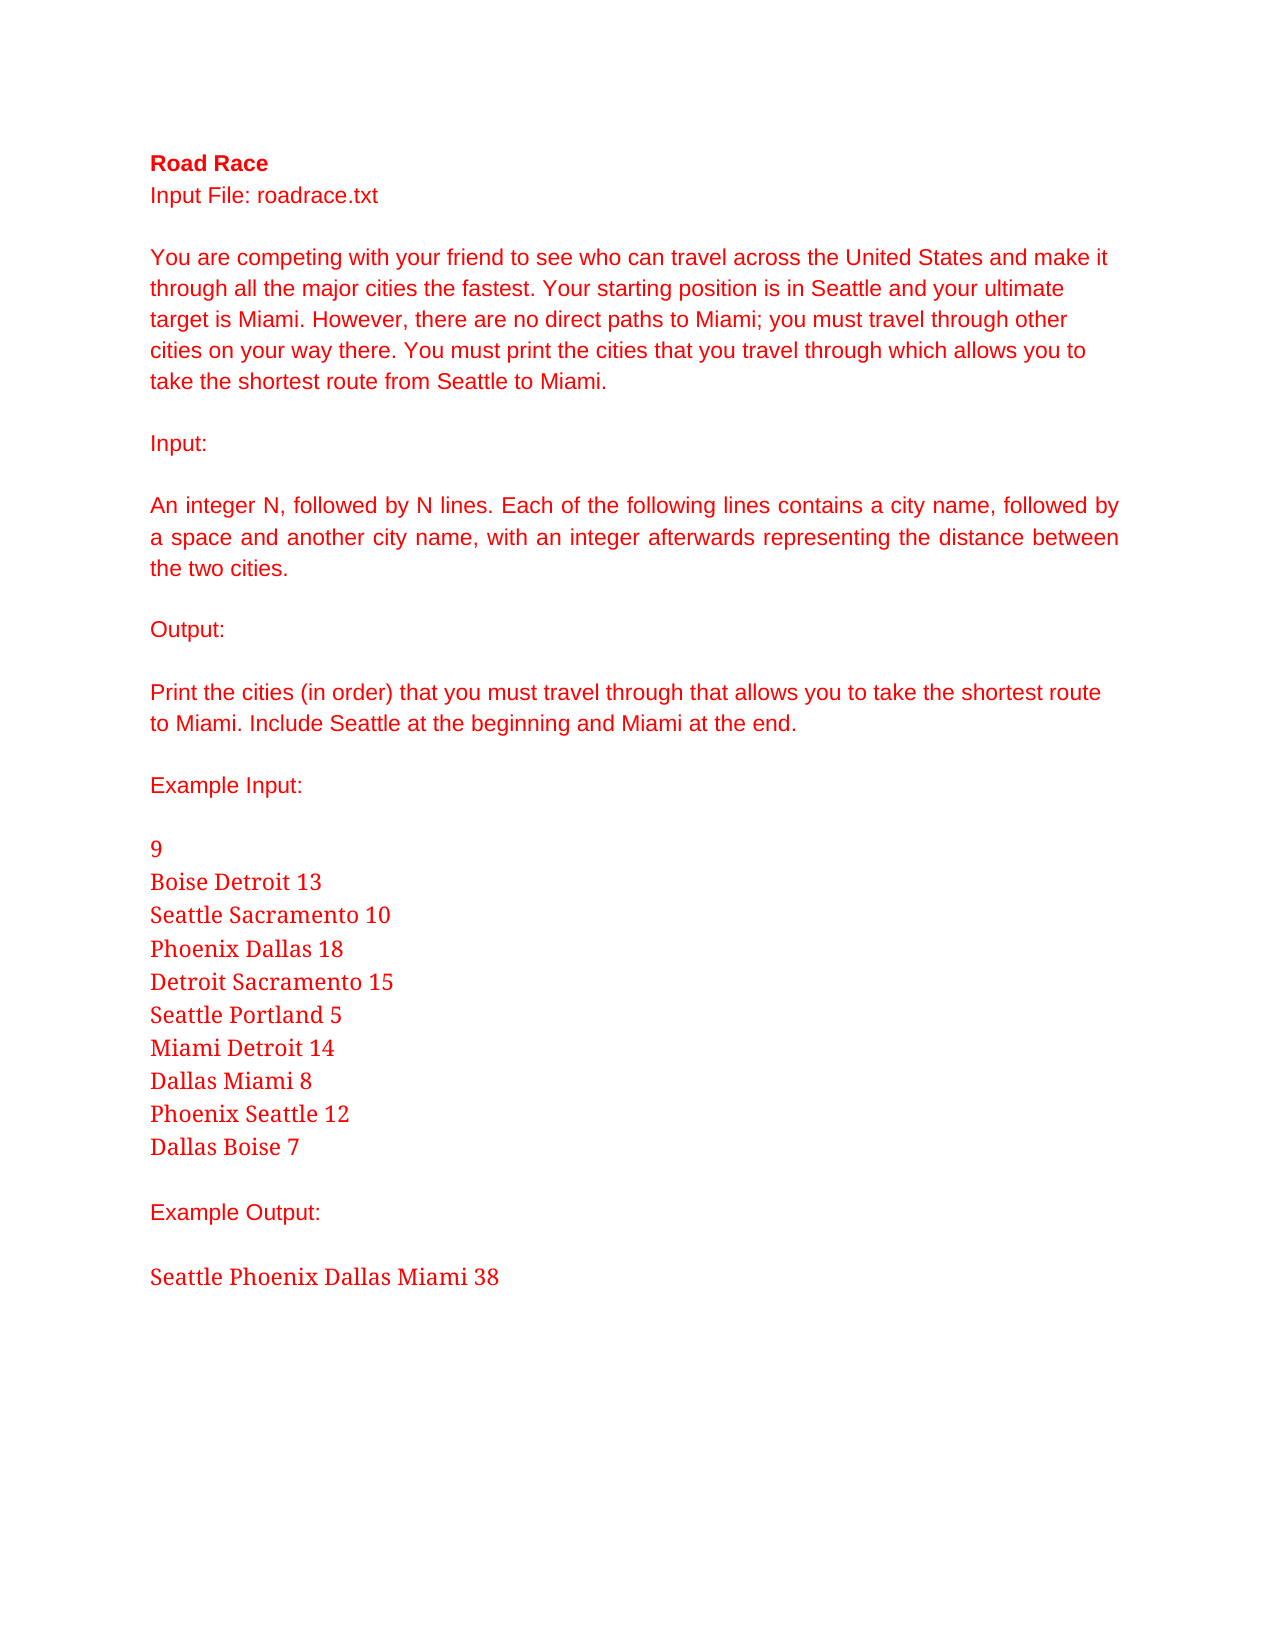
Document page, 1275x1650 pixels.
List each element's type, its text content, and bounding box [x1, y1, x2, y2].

text Example Input: [150, 772, 1139, 798]
text Miami Detroit 14 [150, 1032, 1139, 1063]
text You are competing with your friend to see who can travel across the United States and make it through all the major cities the fastest. Your starting position is in Seattle and your ultimate target is Miami. However, there are no direct paths to Miami; you must travel through other cities on your way there. You must print the cities that you travel through which allows you to take the shortest route from Seattle to Miami. [150, 244, 1122, 394]
text Seattle Sacramento 10 [150, 899, 1139, 931]
subtitle Road Race [150, 150, 1139, 177]
text Detroit Sacramento 15 [150, 966, 1139, 997]
text Dallas Boise 7 [150, 1131, 1139, 1163]
text Seattle Portland 5 [150, 999, 1139, 1030]
text Phoenix Dallas 18 [150, 932, 1139, 964]
text Boise Detroit 13 [150, 866, 1139, 897]
text Output: [150, 616, 1139, 643]
text Print the cities (in order) that you must travel through that allows you to take the shortest route to Miami. Include Seattle at the beginning and Miami at the end. [150, 679, 1110, 736]
text Input: [150, 430, 1139, 456]
text Dallas Miami 8 [150, 1065, 1139, 1096]
text Input File: roadrace.txt [150, 182, 1139, 208]
text An integer N, followed by N lines. Each of the following lines contains a city name, followed by a space and another city name, with an integer afterwards representing the distance between the two cities. [150, 492, 1120, 581]
text Example Output: [150, 1199, 1139, 1226]
text Phoenix Seattle 12 [150, 1098, 1139, 1129]
text Seattle Phoenix Dallas Miami 38 [150, 1260, 1139, 1292]
text 9 [150, 833, 1139, 864]
